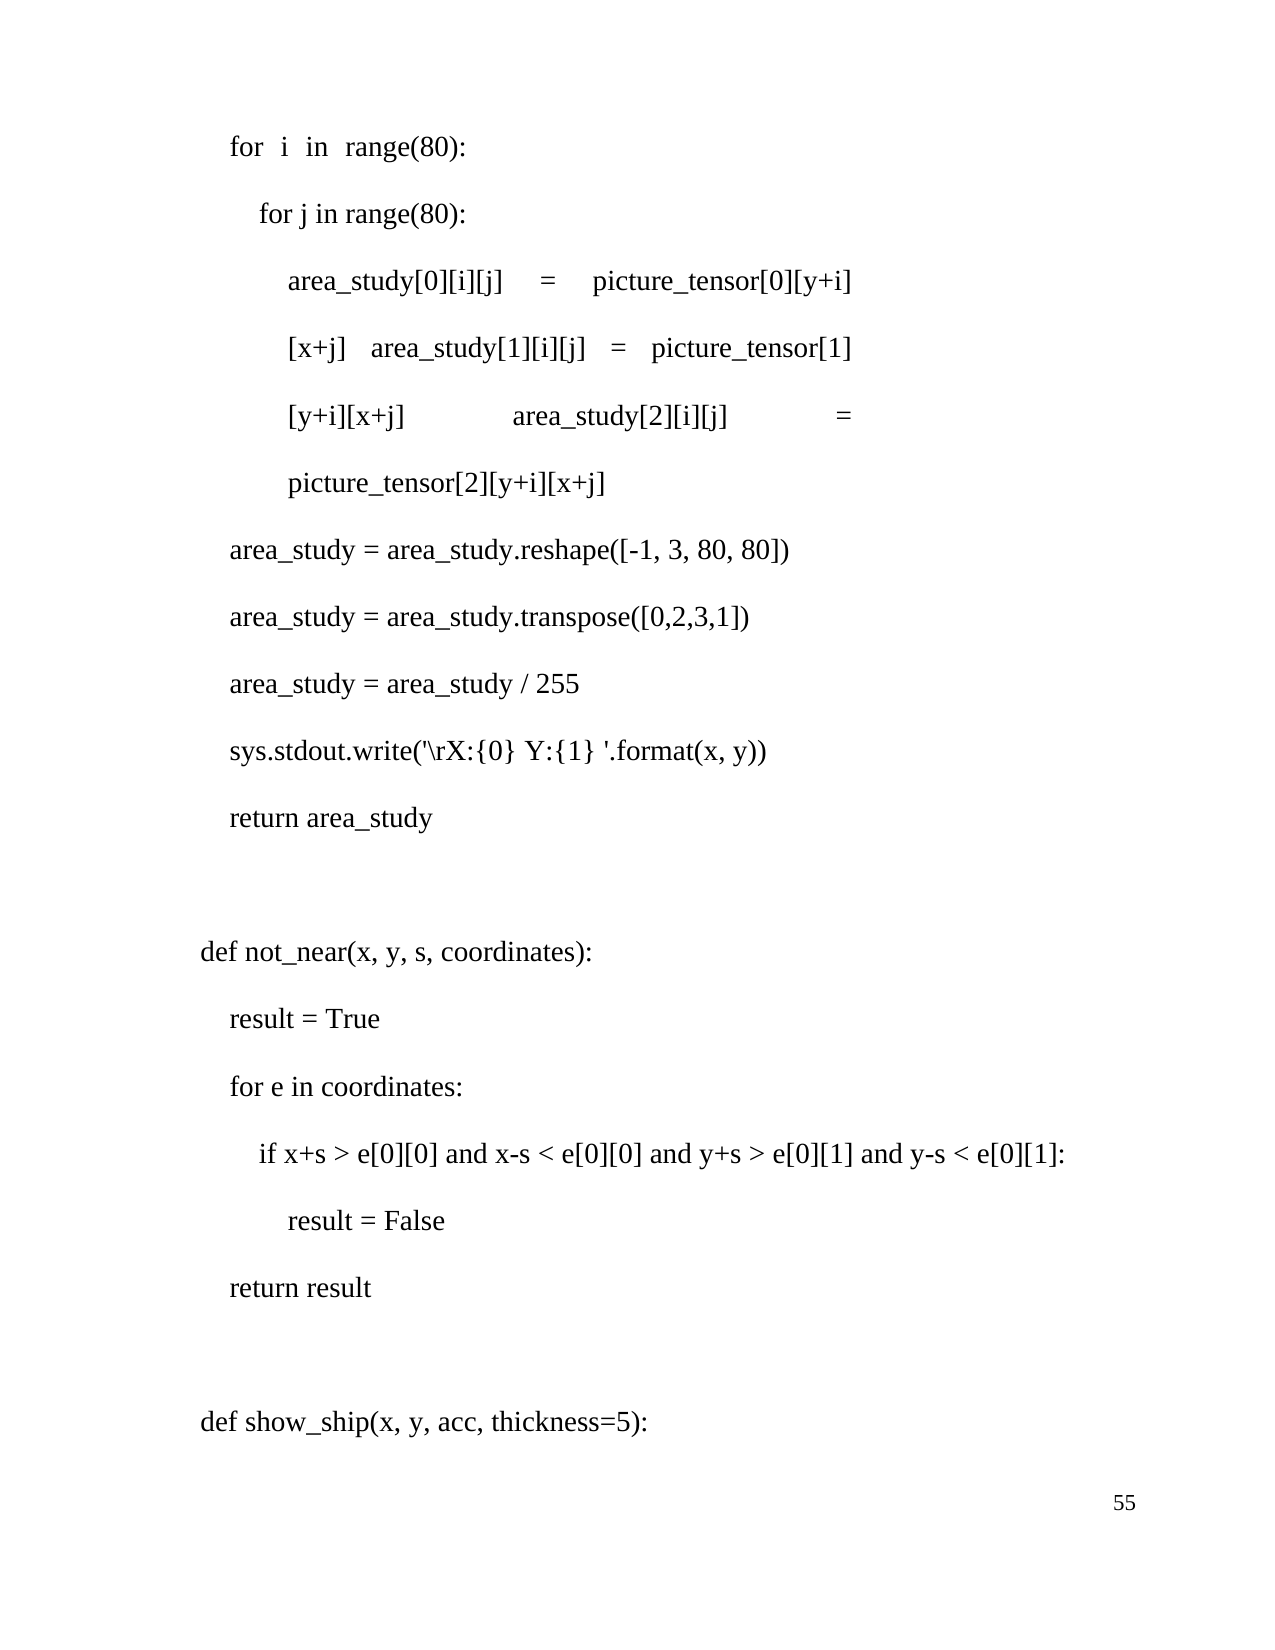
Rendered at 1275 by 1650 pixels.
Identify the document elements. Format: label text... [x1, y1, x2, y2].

text for i in range(80): for j in range(80): [229, 129, 467, 230]
text area_study[0][i][j] = picture_tensor[0][y+i][x+j] area_study[1][i][j] = picture_tensor[1][y+i][x+j] area_study[2][i][j] = picture_tensor[2][y+i][x+j] [288, 263, 852, 498]
text for e in coordinates: [229, 1069, 1248, 1102]
text return result [229, 1270, 1248, 1303]
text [200, 1404, 649, 1438]
text def not_near(x, y, s, coordinates): result = True [200, 934, 595, 1035]
text if x+s > e[0][0] and x-s < e[0][0] and y+s > e[0][1] and y-s < e[0][1]: result = False [258, 1136, 1083, 1236]
text area_study = area_study.reshape([-1, 3, 80, 80]) area_study = area_study.transpose([0,2,3,1]) area_study = area_study / 255 sys.stdout.write('\rX:{0} Y:{1} '.format(x, y)) return area_study [229, 532, 789, 834]
